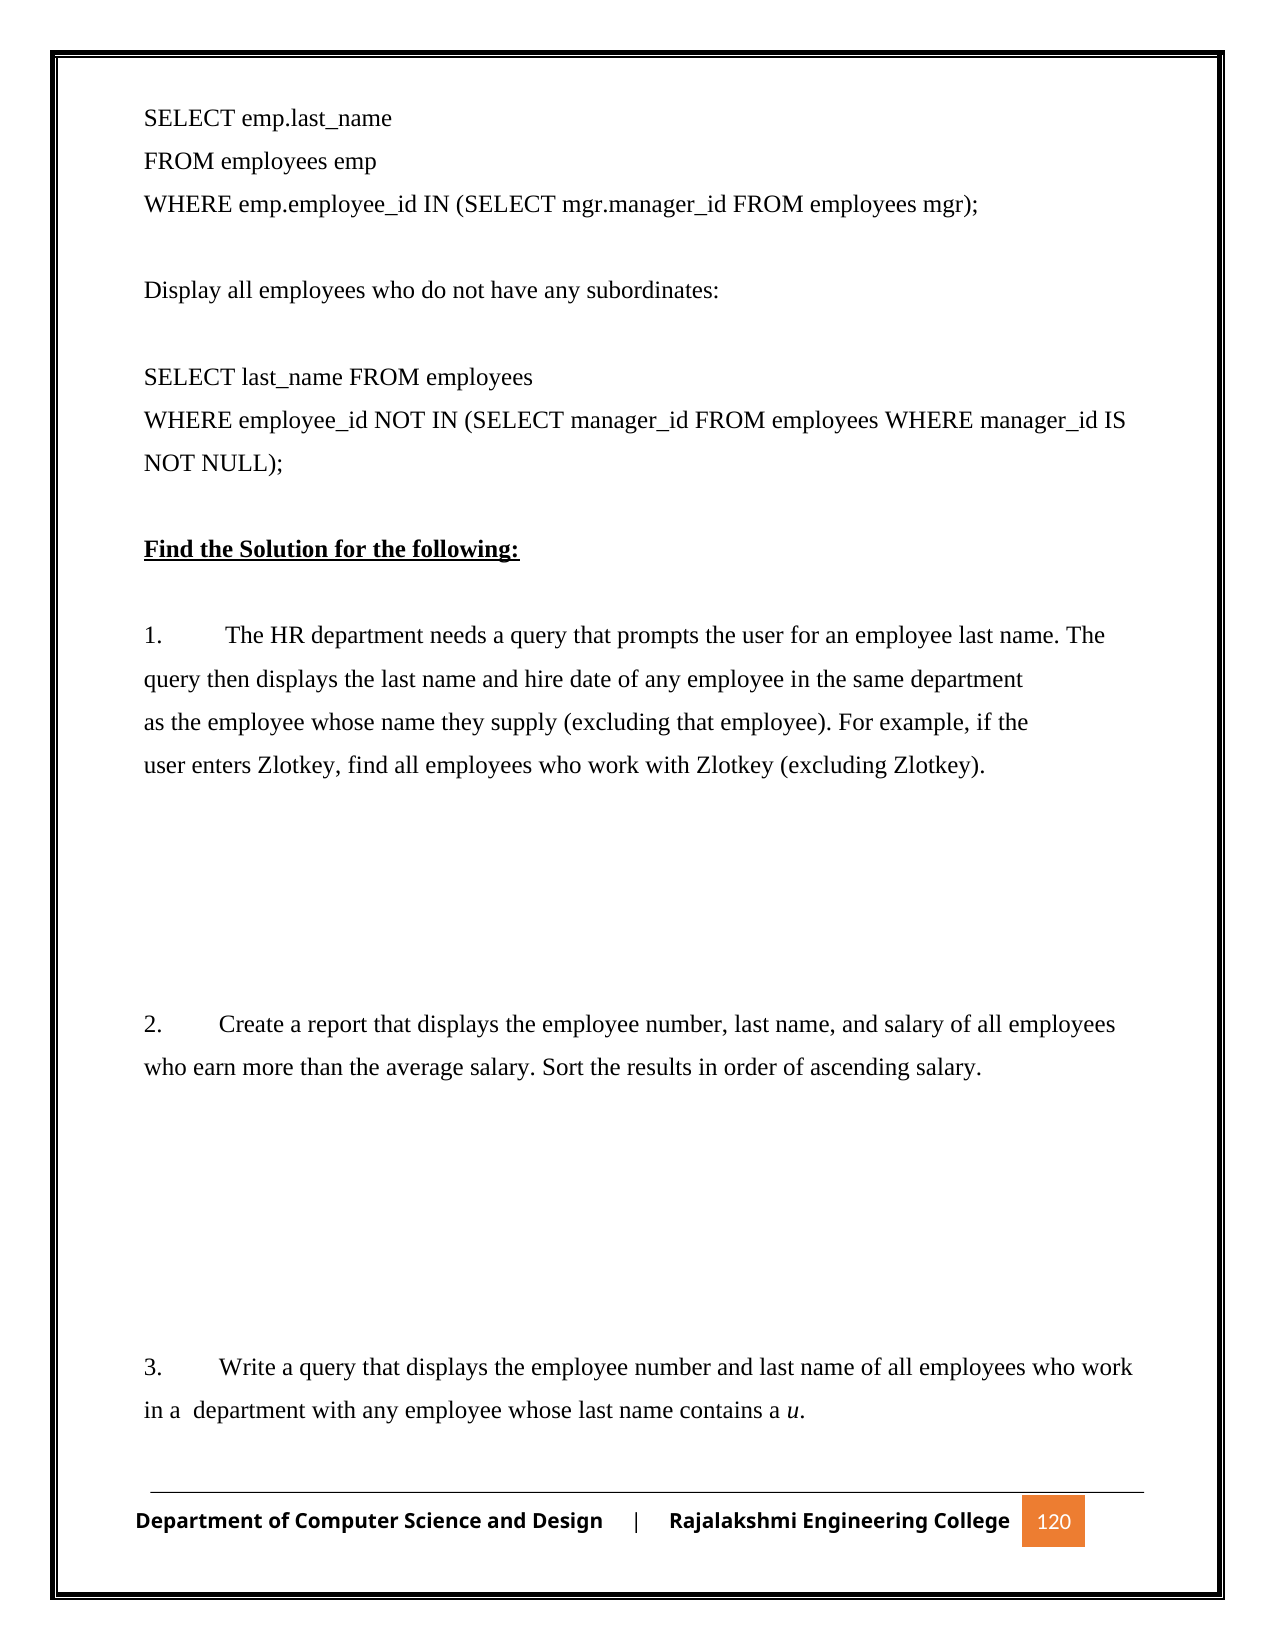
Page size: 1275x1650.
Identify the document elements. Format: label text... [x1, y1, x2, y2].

list Write a query that displays the employee number and last name of all employees who work in a department with any employee whose last name contains a u. [143, 1352, 1144, 1424]
text Display all employees who do not have any subordinates: [143, 276, 1144, 304]
text as the employee whose name they supply (excluding that employee). For example, if the [143, 707, 1144, 736]
text FROM employees emp [143, 146, 1144, 175]
list Create a report that displays the employee number, last name, and salary of all employees who earn more than the average salary. Sort the results in order of ascending salary. [143, 1009, 1144, 1081]
text WHERE emp.employee_id IN (SELECT mgr.manager_id FROM employees mgr); [143, 189, 1144, 218]
text WHERE employee_id NOT IN (SELECT manager_id FROM employees WHERE manager_id IS NOT NULL); [143, 405, 1144, 477]
text query then displays the last name and hire date of any employee in the same department [143, 664, 1144, 692]
text Find the Solution for the following: [143, 534, 1144, 563]
text SELECT last_name FROM employees [143, 362, 1144, 391]
text SELECT emp.last_name [143, 103, 1144, 132]
list The HR department needs a query that prompts the user for an employee last name. The [143, 621, 1144, 649]
text user enters Zlotkey, find all employees who work with Zlotkey (excluding Zlotkey). [143, 750, 1144, 779]
